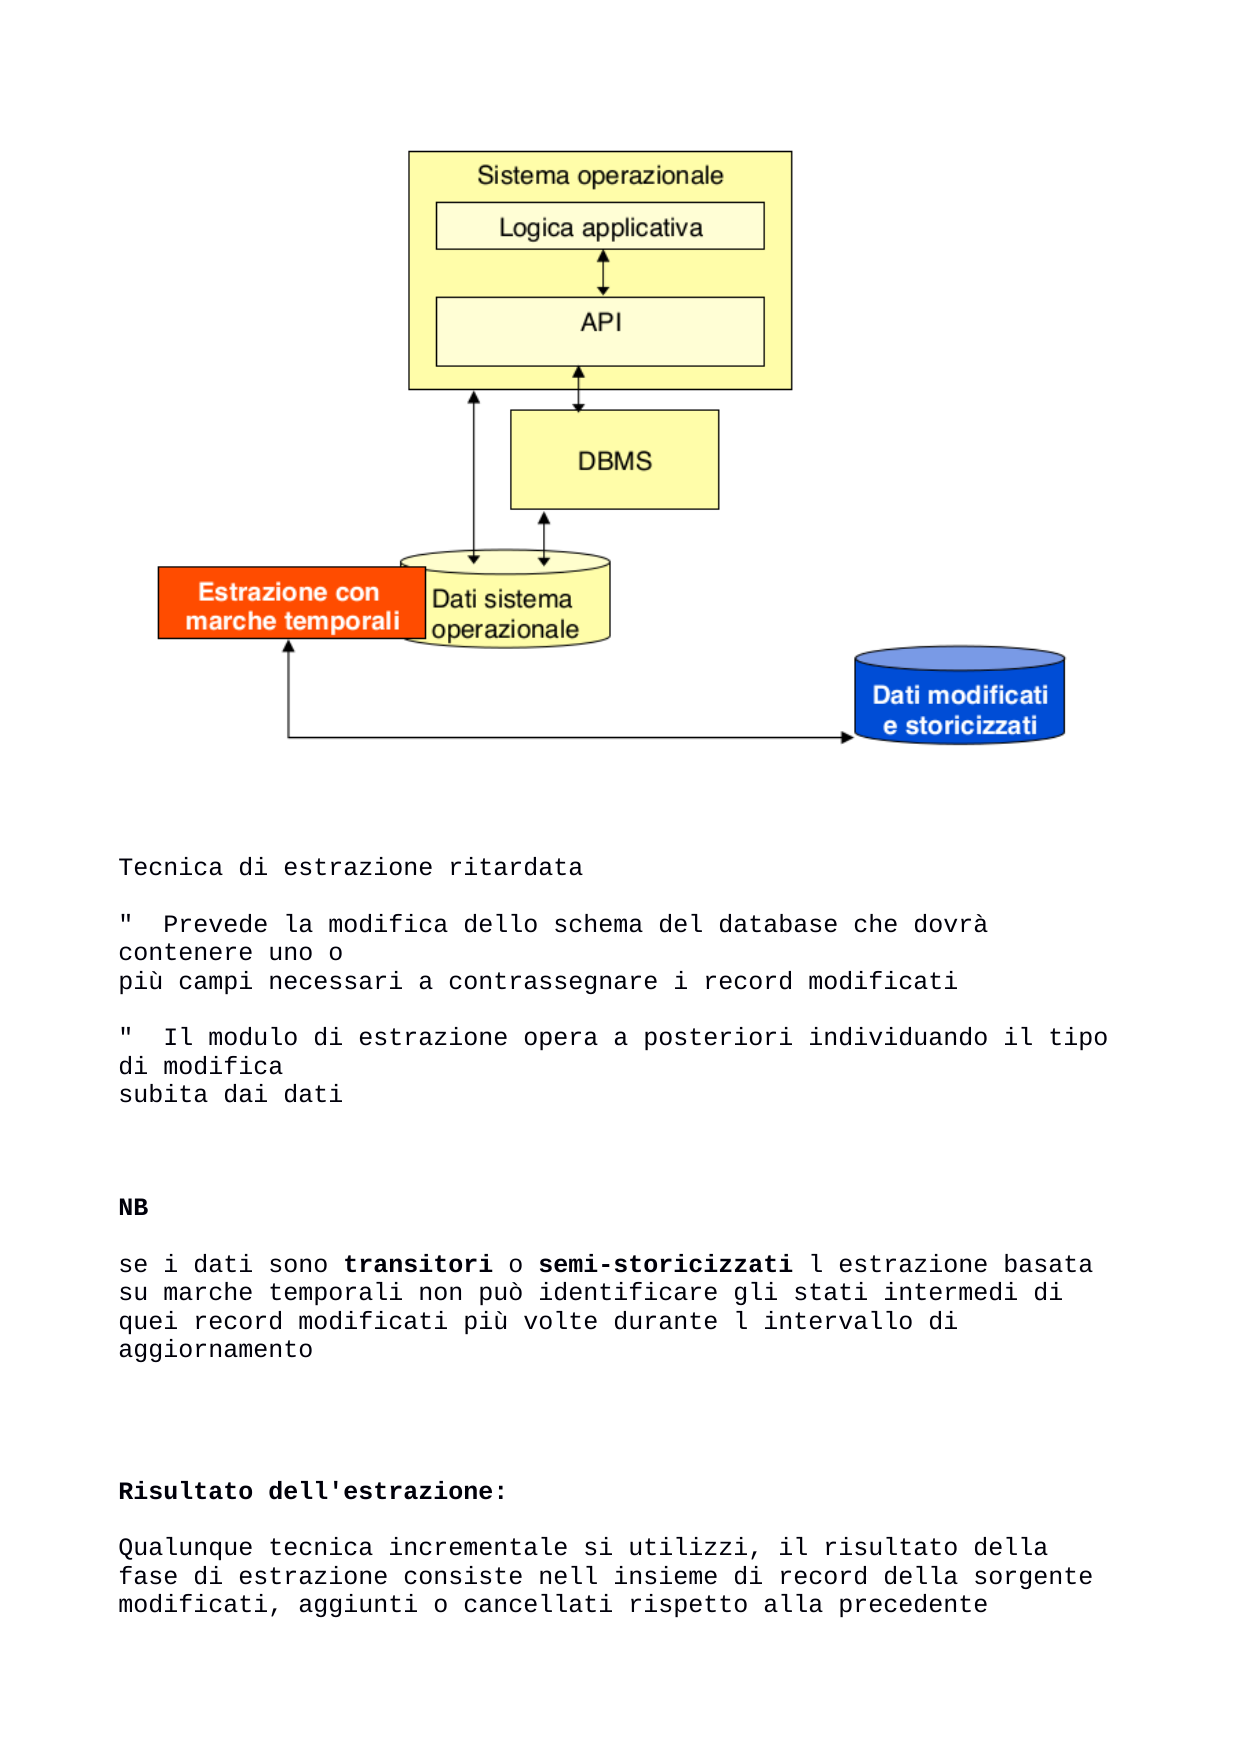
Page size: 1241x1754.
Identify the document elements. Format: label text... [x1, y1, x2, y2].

text NB [118, 1195, 1122, 1223]
text se i dati sono transitori o semi-storicizzati l estrazione basata su marche temporali non può identificare gli stati intermedi di quei record modificati più volte durante l intervallo di aggiornamento [118, 1252, 1122, 1365]
text subita dai dati [118, 1082, 1122, 1110]
text " Prevede la modifica dello schema del database che dovrà contenere uno o [118, 912, 1122, 968]
text " Il modulo di estrazione opera a posteriori individuando il tipo di modifica [118, 1025, 1122, 1082]
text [118, 1535, 1122, 1620]
picture [118, 118, 1123, 770]
text più campi necessari a contrassegnare i record modificati [118, 968, 1122, 997]
text Risultato dell'estrazione: [118, 1478, 1122, 1507]
text Tecnica di estrazione ritardata [118, 855, 1122, 883]
